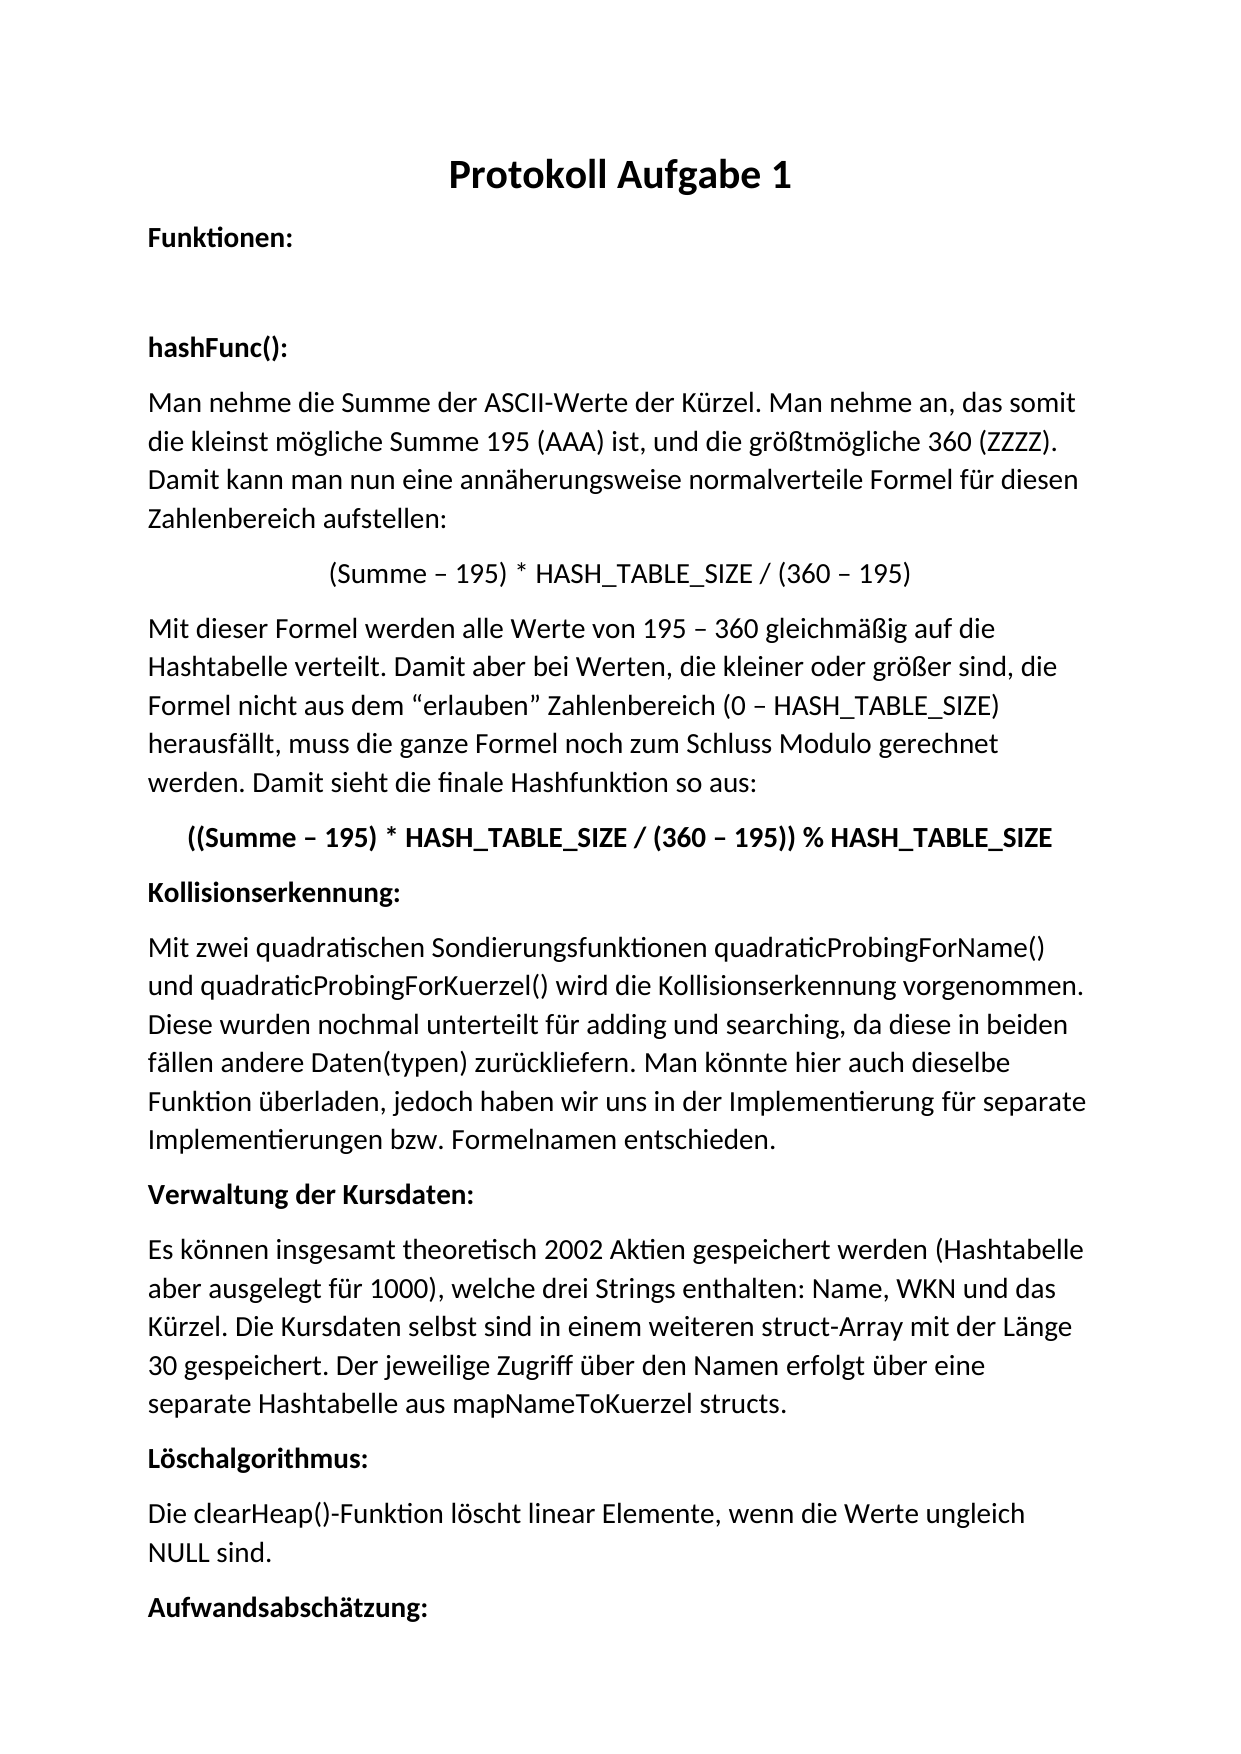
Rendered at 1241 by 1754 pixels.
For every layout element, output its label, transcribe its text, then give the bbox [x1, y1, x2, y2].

text Mit zwei quadratischen Sondierungsfunktionen quadraticProbingForName() und quadraticProbingForKuerzel() wird die Kollisionserkennung vorgenommen. Diese wurden nochmal unterteilt für adding und searching, da diese in beiden fällen andere Daten(typen) zurückliefern. Man könnte hier auch dieselbe Funktion überladen, jedoch haben wir uns in der Implementierung für separate Implementierungen bzw. Formelnamen entschieden. [148, 929, 1093, 1157]
text Man nehme die Summe der ASCII-Werte der Kürzel. Man nehme an, das somit die kleinst mögliche Summe 195 (AAA) ist, und die größtmögliche 360 (ZZZZ). Damit kann man nun eine annäherungsweise normalverteile Formel für diesen Zahlenbereich aufstellen: [148, 384, 1093, 535]
text (Summe – 195) * HASH_TABLE_SIZE / (360 – 195) [148, 555, 1093, 591]
text Protokoll Aufgabe 1 [148, 148, 1093, 198]
text Verwaltung der Kursdaten: [148, 1176, 1093, 1212]
text hashFunc(): [148, 329, 1093, 365]
text ((Summe – 195) * HASH_TABLE_SIZE / (360 – 195)) % HASH_TABLE_SIZE [148, 819, 1093, 854]
text Aufwandsabschätzung: [148, 1589, 1093, 1624]
text Funktionen: [148, 219, 1093, 255]
text Mit dieser Formel werden alle Werte von 195 – 360 gleichmäßig auf die Hashtabelle verteilt. Damit aber bei Werten, die kleiner oder größer sind, die Formel nicht aus dem “erlauben” Zahlenbereich (0 – HASH_TABLE_SIZE) herausfällt, muss die ganze Formel noch zum Schluss Modulo gerechnet werden. Damit sieht die finale Hashfunktion so aus: [148, 610, 1093, 799]
text Die clearHeap()-Funktion löscht linear Elemente, wenn die Werte ungleich NULL sind. [148, 1495, 1093, 1569]
text Löschalgorithmus: [148, 1440, 1093, 1476]
text Kollisionserkennung: [148, 874, 1093, 909]
text Es können insgesamt theoretisch 2002 Aktien gespeichert werden (Hashtabelle aber ausgelegt für 1000), welche drei Strings enthalten: Name, WKN und das Kürzel. Die Kursdaten selbst sind in einem weiteren struct-Array mit der Länge 30 gespeichert. Der jeweilige Zugriff über den Namen erfolgt über eine separate Hashtabelle aus mapNameToKuerzel structs. [148, 1231, 1093, 1421]
